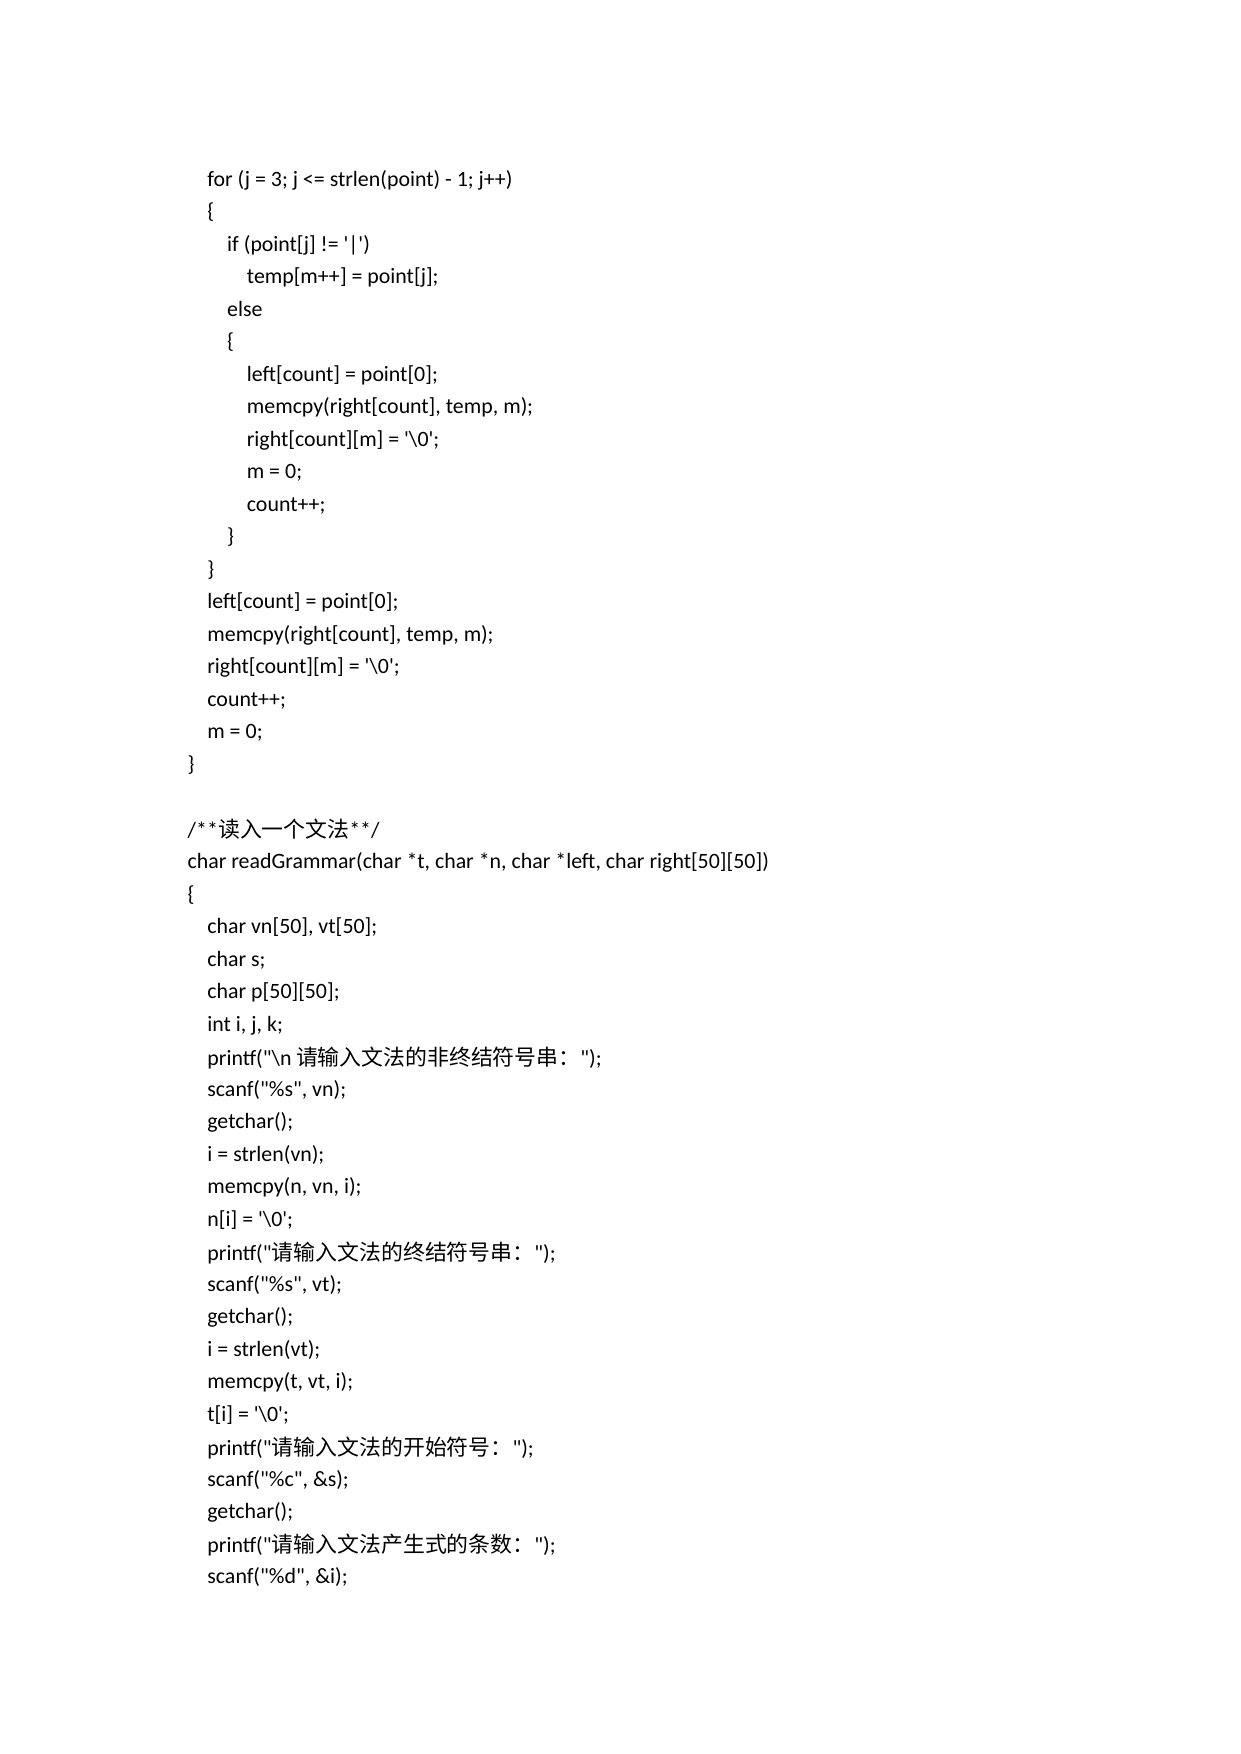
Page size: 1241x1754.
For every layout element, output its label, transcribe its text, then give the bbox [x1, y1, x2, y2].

text memcpy(right[count], temp, m); [187, 389, 1053, 422]
text getchar(); [187, 1104, 1053, 1137]
text count++; [187, 487, 1053, 519]
text memcpy(t, vt, i); [187, 1364, 1053, 1397]
text memcpy(n, vn, i); [187, 1169, 1053, 1202]
text printf("请输入文法的终结符号串："); [187, 1234, 1053, 1267]
text char readGrammar(char *t, char *n, char *left, char right[50][50]) [187, 844, 1053, 877]
text } [187, 519, 1053, 552]
text { [187, 324, 1053, 357]
text { [187, 194, 1053, 227]
text m = 0; [187, 714, 1053, 747]
text { [187, 877, 1053, 909]
text for (j = 3; j <= strlen(point) - 1; j++) [187, 162, 1053, 194]
text m = 0; [187, 454, 1053, 487]
text /**读入一个文法**/ [187, 812, 1053, 844]
text right[count][m] = '\0'; [187, 649, 1053, 682]
text t[i] = '\0'; [187, 1397, 1053, 1429]
text if (point[j] != '|') [187, 227, 1053, 259]
text printf("\n请输入文法的非终结符号串："); [187, 1039, 1053, 1072]
text else [187, 292, 1053, 324]
text } [187, 552, 1053, 584]
text i = strlen(vn); [187, 1137, 1053, 1169]
text getchar(); [187, 1299, 1053, 1332]
text left[count] = point[0]; [187, 357, 1053, 389]
text memcpy(right[count], temp, m); [187, 617, 1053, 649]
text char s; [187, 942, 1053, 974]
text getchar(); [187, 1494, 1053, 1527]
text n[i] = '\0'; [187, 1202, 1053, 1234]
text char vn[50], vt[50]; [187, 909, 1053, 942]
text left[count] = point[0]; [187, 584, 1053, 617]
text scanf("%d", &i); [187, 1559, 1053, 1592]
text scanf("%s", vt); [187, 1267, 1053, 1299]
text i = strlen(vt); [187, 1332, 1053, 1364]
text scanf("%s", vn); [187, 1072, 1053, 1104]
text printf("请输入文法产生式的条数："); [187, 1527, 1053, 1559]
text scanf("%c", &s); [187, 1462, 1053, 1494]
text count++; [187, 682, 1053, 714]
text char p[50][50]; [187, 974, 1053, 1007]
text right[count][m] = '\0'; [187, 422, 1053, 454]
text int i, j, k; [187, 1007, 1053, 1039]
text temp[m++] = point[j]; [187, 259, 1053, 292]
text printf("请输入文法的开始符号："); [187, 1429, 1053, 1462]
text } [187, 747, 1053, 779]
